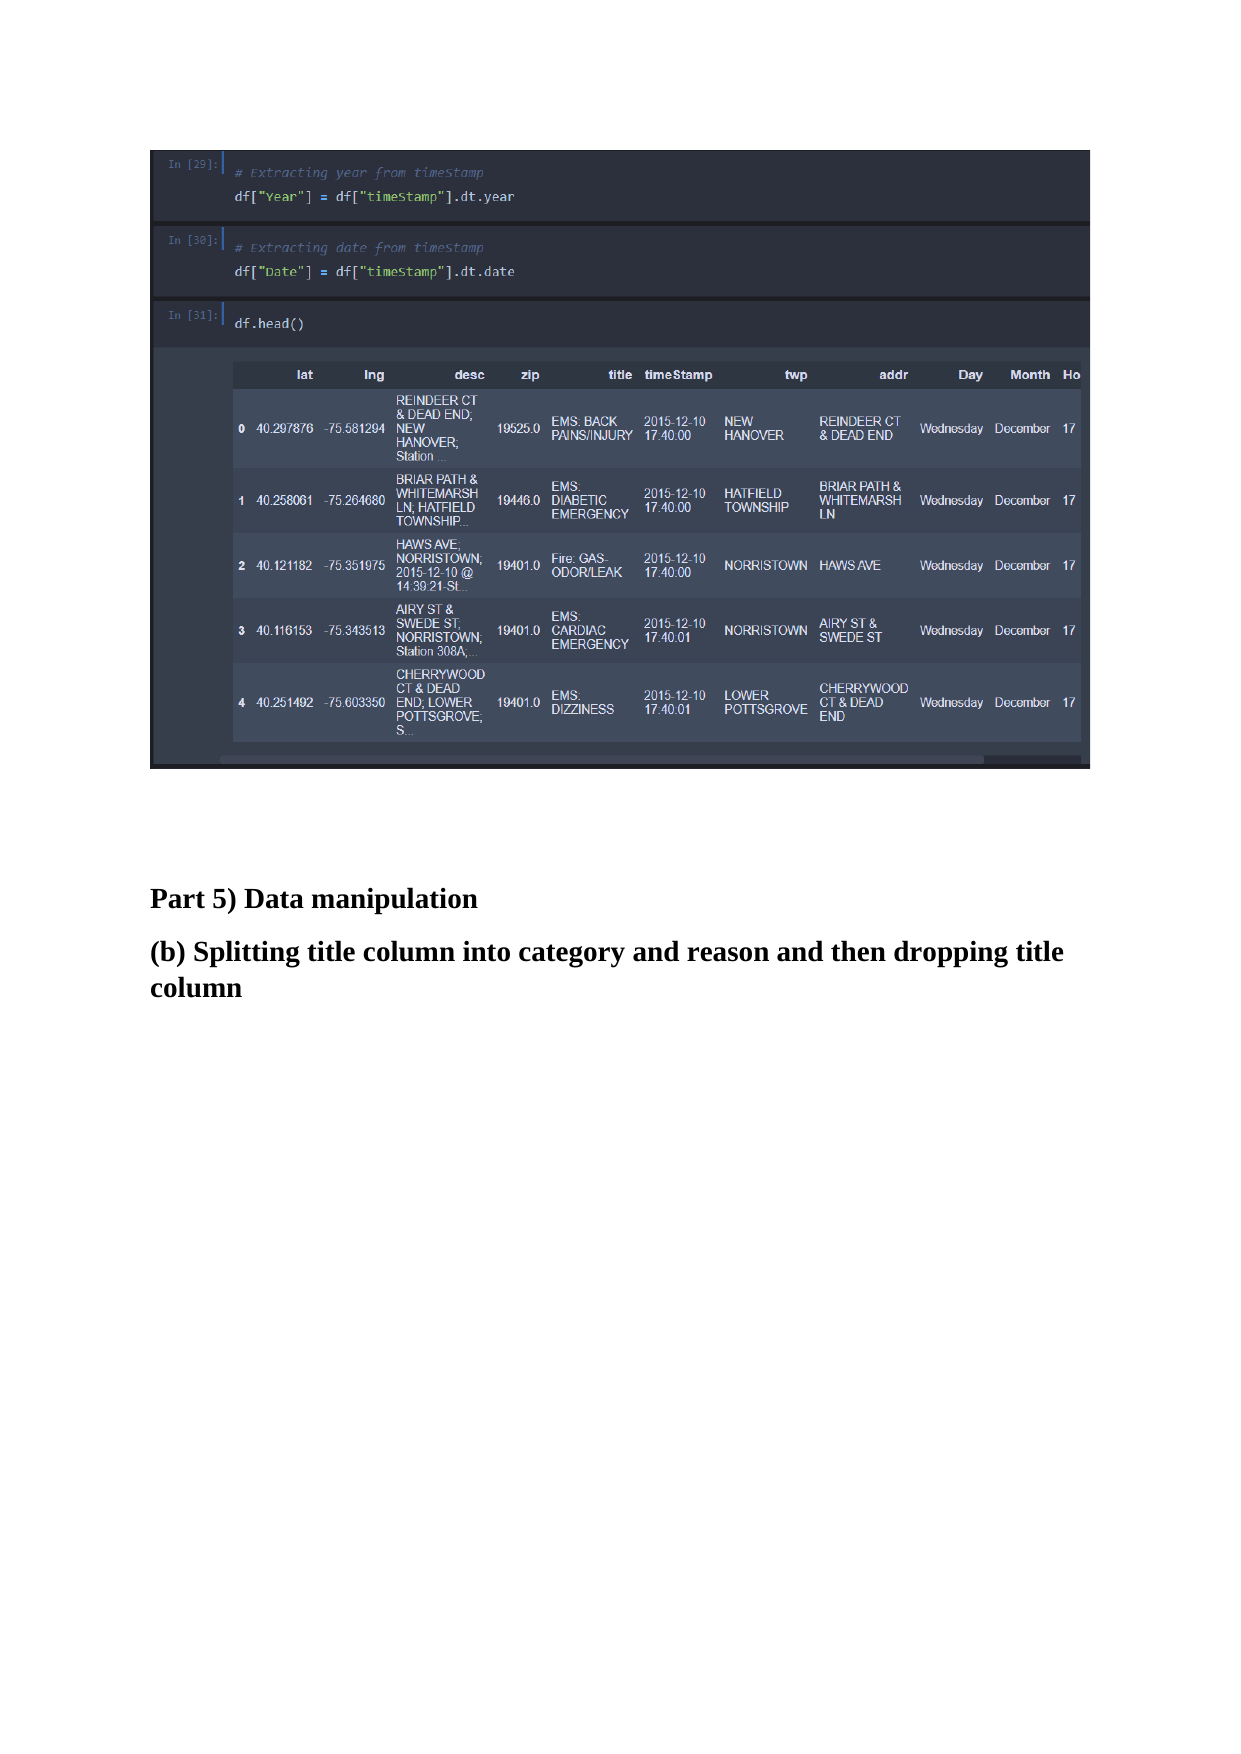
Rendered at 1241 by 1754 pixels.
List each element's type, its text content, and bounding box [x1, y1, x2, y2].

picture [150, 150, 1091, 769]
text Part 5) Data manipulation [150, 881, 1090, 914]
text (b) Splitting title column into category and reason and then dropping title column [150, 934, 1090, 1003]
